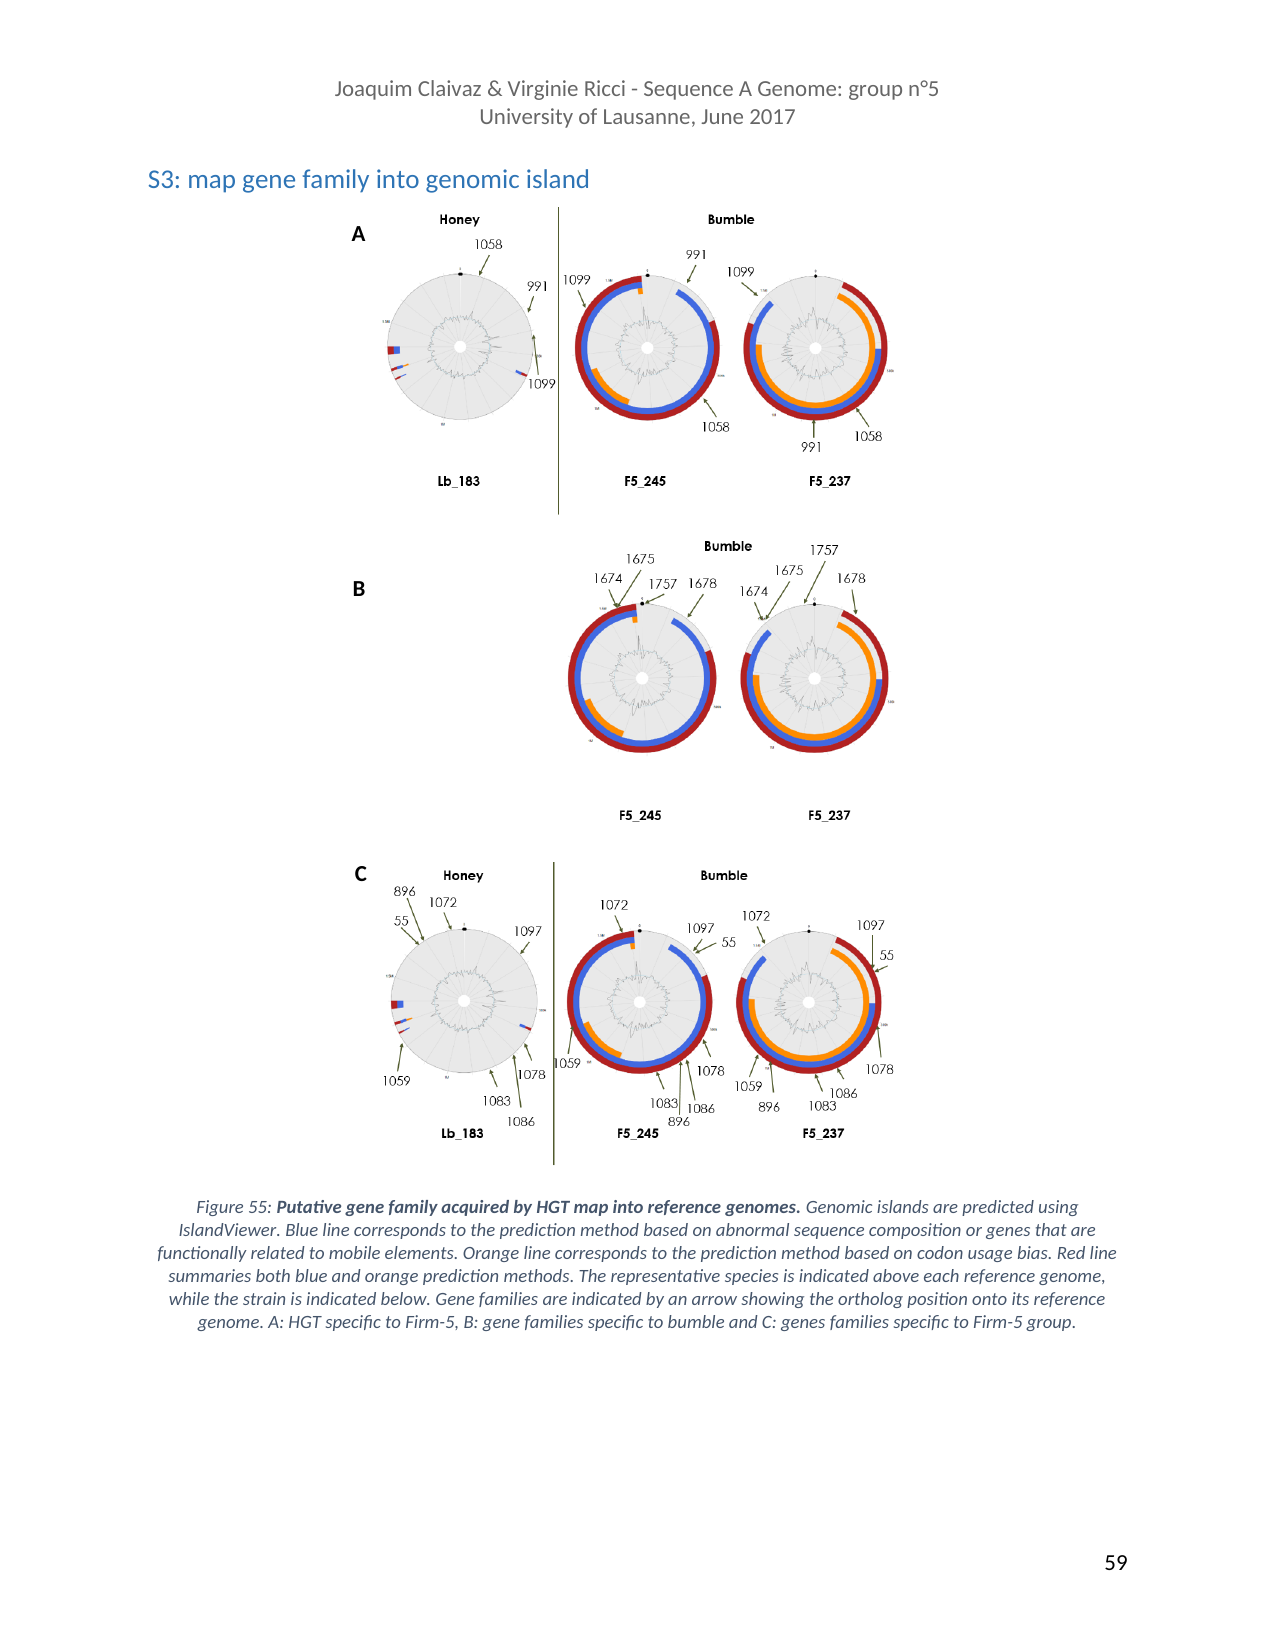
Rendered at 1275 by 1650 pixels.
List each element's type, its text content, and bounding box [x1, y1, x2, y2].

picture [380, 524, 895, 850]
picture [380, 851, 895, 1177]
text Figure 55: Putative gene family acquired by HGT map into reference genomes. Genomic islands are predicted using IslandViewer. Blue line corresponds to the prediction method based on abnormal sequence composition or genes that are functionally related to mobile elements. Orange line corresponds to the prediction method based on codon usage bias. Red line summaries both blue and orange prediction methods. The representative species is indicated above each reference genome, while the strain is indicated below. Gene families are indicated by an arrow showing the ortholog position onto its reference genome. A: HGT specific to Firm-5, B: gene families specific to bumble and C: genes families specific to Firm-5 group. [148, 1195, 1127, 1333]
subtitle S3: map gene family into genomic island [148, 162, 1127, 195]
picture [380, 197, 895, 523]
